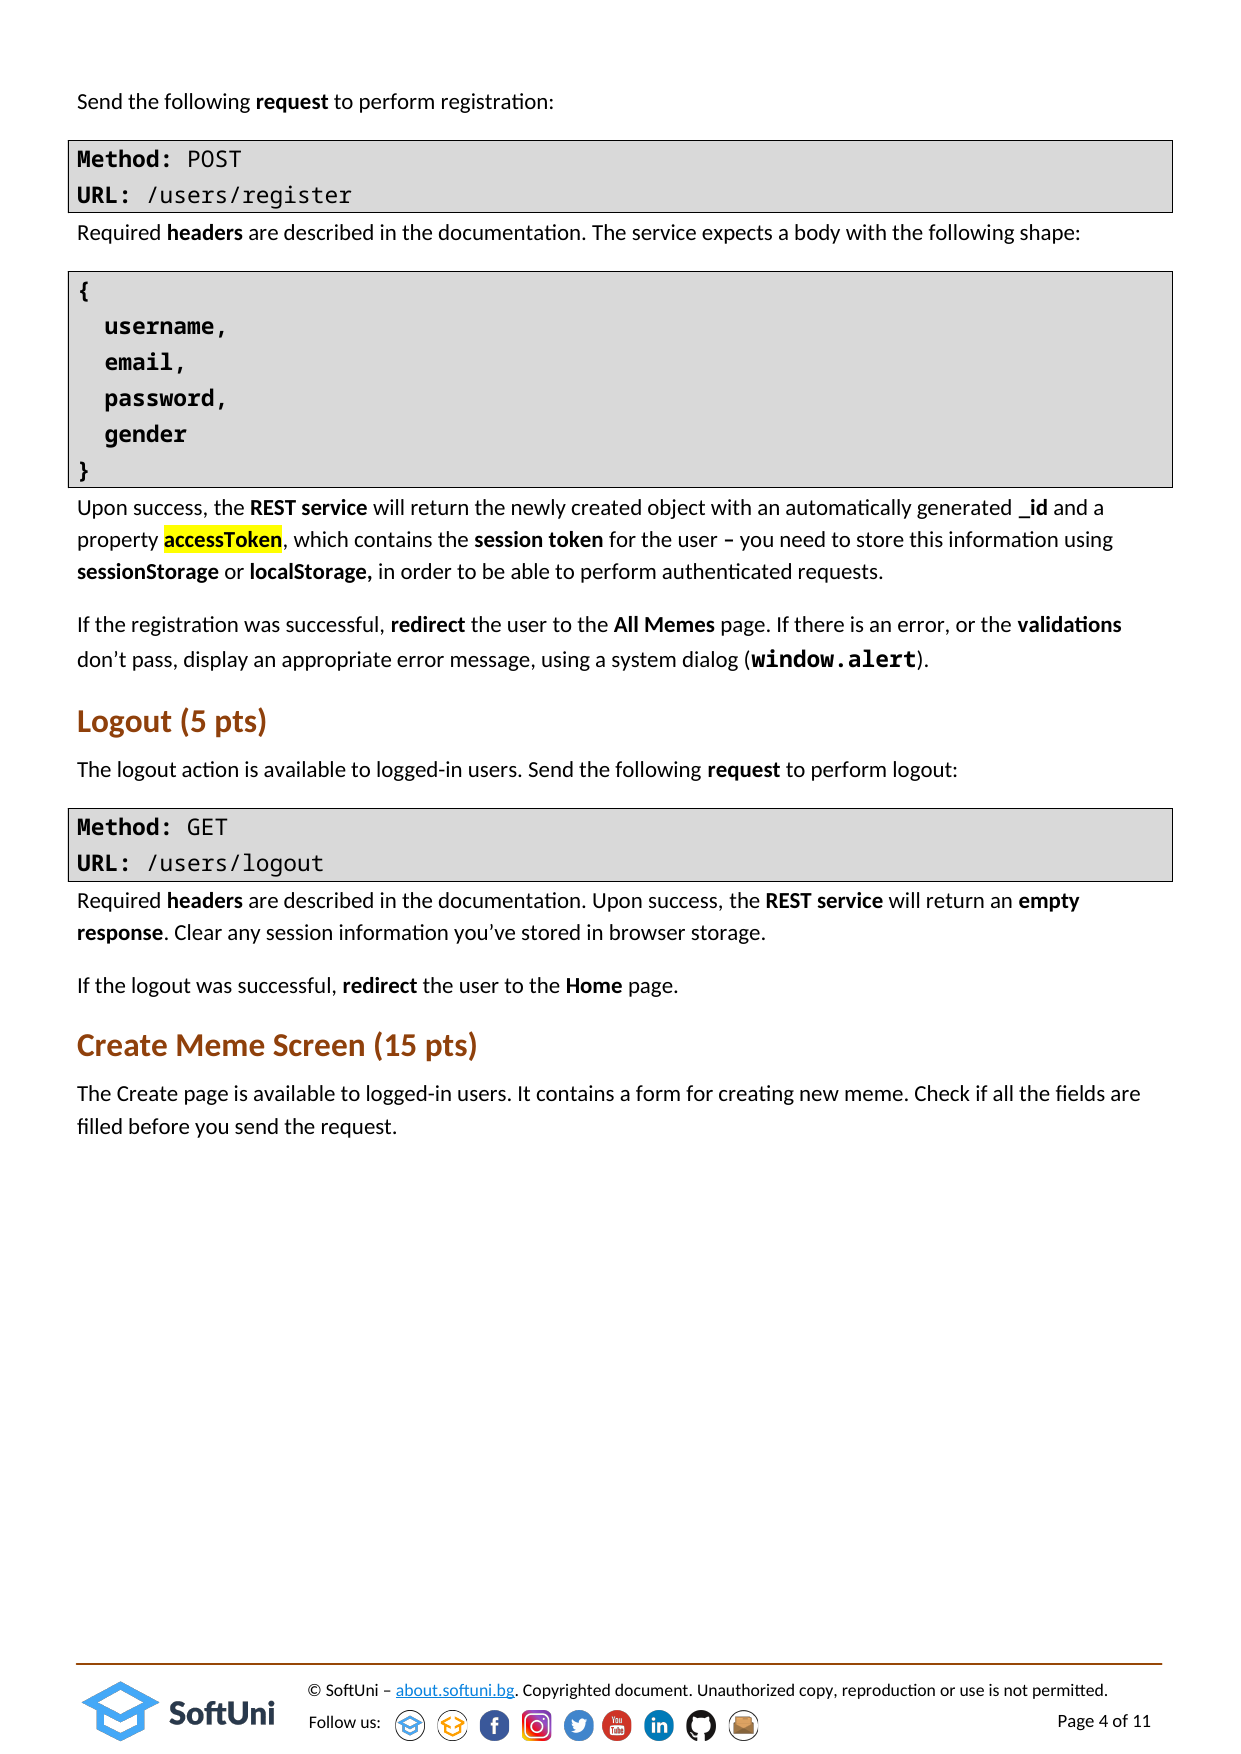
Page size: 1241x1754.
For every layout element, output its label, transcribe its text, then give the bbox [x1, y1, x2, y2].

text password, [69, 379, 1172, 413]
text URL: /users/register [69, 176, 1172, 212]
text Method: POST [69, 141, 1172, 174]
picture [395, 1710, 425, 1741]
picture [665, 1710, 674, 1719]
text URL: /users/logout [69, 844, 1172, 881]
text { [69, 272, 1172, 306]
picture [644, 1732, 653, 1741]
text Upon success, the REST service will return the newly created object with an automatically generated _id and a property accessToken, which contains the session token for the user – you need to store this information using sessionStorage or localStorage, in order to be able to perform authenticated requests. [77, 493, 1163, 586]
text Required headers are described in the documentation. Upon success, the REST service will return an empty response. Clear any session information you’ve stored in browser storage. [77, 886, 1163, 946]
picture [602, 1710, 632, 1741]
picture [728, 1710, 759, 1741]
text The Create page is available to logged-in users. It contains a form for creating new meme. Check if all the fields are filled before you send the request. [77, 1079, 1163, 1140]
subtitle Create Meme Screen (15 pts) [77, 1024, 1163, 1065]
text The logout action is available to logged-in users. Send the following request to perform logout: [77, 755, 1163, 783]
picture [479, 1710, 510, 1741]
subtitle Logout (5 pts) [77, 700, 1163, 741]
picture [658, 1723, 667, 1732]
picture [686, 1710, 716, 1741]
picture [75, 1676, 281, 1747]
text If the registration was successful, redirect the user to the All Memes page. If there is an error, or the validations don’t pass, display an appropriate error message, using a system dialog (window.alert). [77, 611, 1163, 674]
text Required headers are described in the documentation. The service expects a body with the following shape: [77, 218, 1163, 246]
text username, [69, 307, 1172, 342]
text If the logout was successful, redirect the user to the Home page. [77, 971, 1163, 999]
picture [665, 1732, 674, 1741]
picture [522, 1710, 552, 1741]
picture [644, 1710, 653, 1719]
text gender [69, 415, 1172, 449]
text email, [69, 343, 1172, 377]
picture [564, 1710, 594, 1741]
text Send the following request to perform registration: [77, 87, 1163, 115]
text Method: GET [69, 809, 1172, 842]
picture [437, 1710, 468, 1741]
text } [69, 451, 1172, 487]
